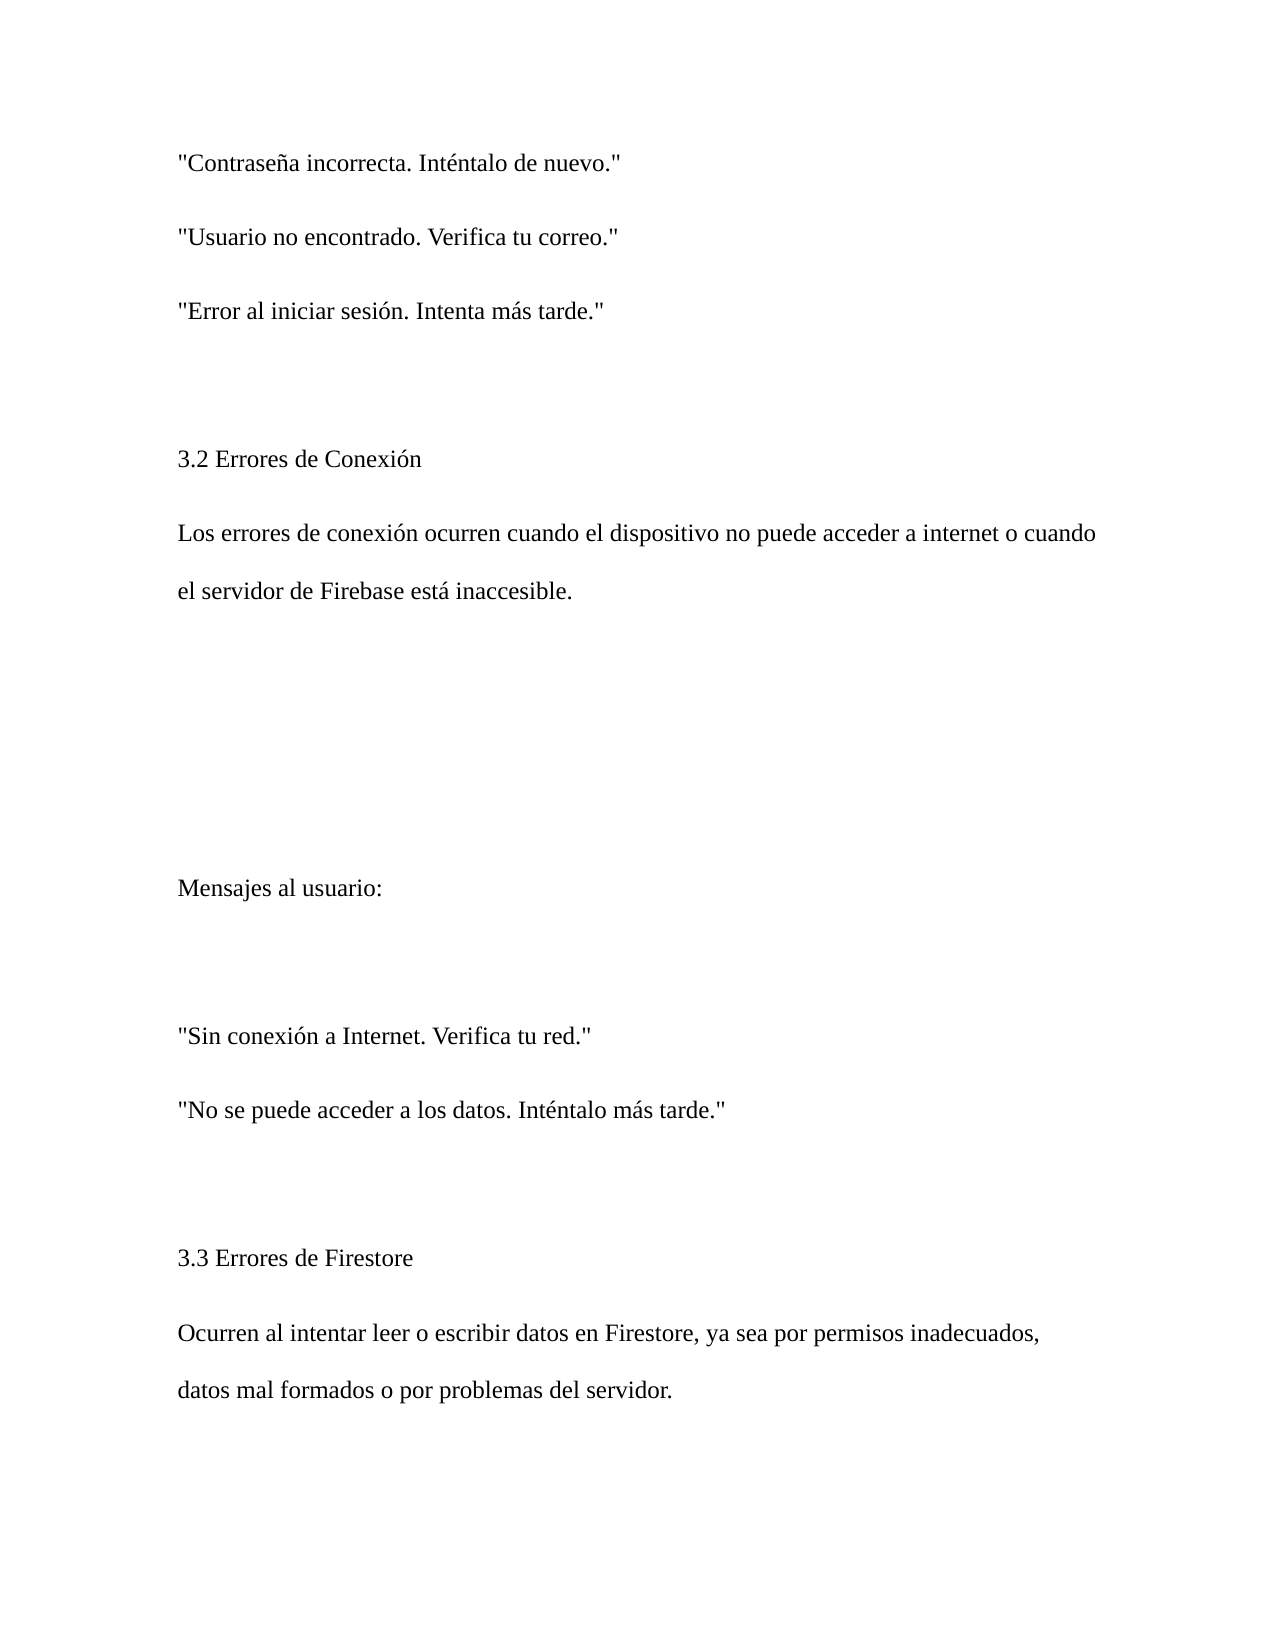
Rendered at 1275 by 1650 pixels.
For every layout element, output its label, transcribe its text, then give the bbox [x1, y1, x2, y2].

text Los errores de conexión ocurren cuando el dispositivo no puede acceder a internet o cuando el servidor de Firebase está inaccesible. [177, 518, 1098, 605]
text "Contraseña incorrecta. Inténtalo de nuevo." [177, 148, 1098, 176]
text "Sin conexión a Internet. Verifica tu red." [177, 1021, 1098, 1050]
text "Error al iniciar sesión. Intenta más tarde." [177, 296, 1098, 325]
text 3.2 Errores de Conexión [177, 444, 1098, 473]
text "Usuario no encontrado. Verifica tu correo." [177, 222, 1098, 251]
text Ocurren al intentar leer o escribir datos en Firestore, ya sea por permisos inadecuados, datos mal formados o por problemas del servidor. [177, 1318, 1098, 1404]
text 3.3 Errores de Firestore [177, 1243, 1098, 1272]
text "No se puede acceder a los datos. Inténtalo más tarde." [177, 1095, 1098, 1124]
text Mensajes al usuario: [177, 873, 1098, 901]
